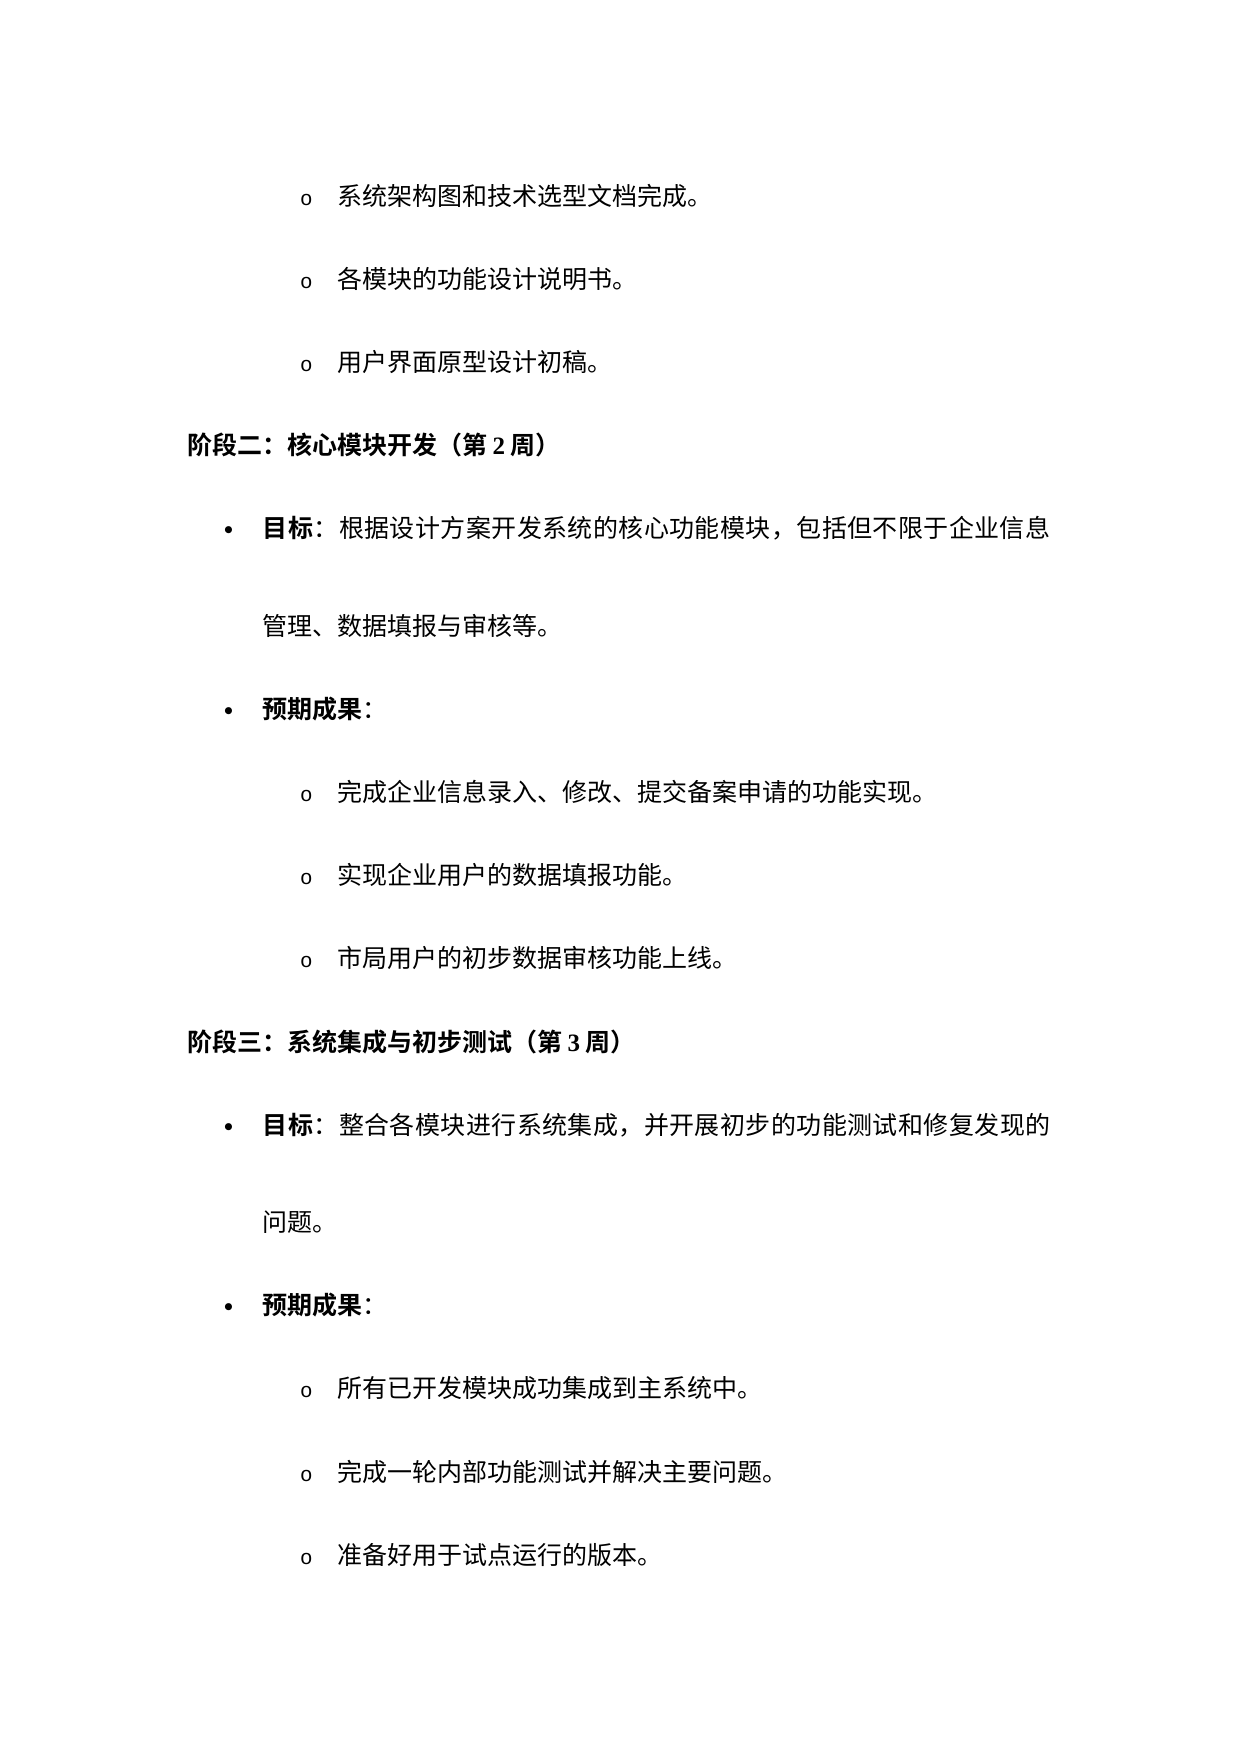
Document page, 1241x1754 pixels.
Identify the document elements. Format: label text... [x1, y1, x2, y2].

list 准备好用于试点运行的版本。 [300, 1521, 1053, 1586]
list 市局用户的初步数据审核功能上线。 [300, 924, 1053, 989]
list 完成企业信息录入、修改、提交备案申请的功能实现。 [300, 758, 1053, 823]
list 用户界面原型设计初稿。 [300, 328, 1053, 393]
list 预期成果： [225, 1271, 1053, 1336]
list 系统架构图和技术选型文档完成。 [300, 162, 1053, 227]
list 各模块的功能设计说明书。 [300, 245, 1053, 310]
list 预期成果： [225, 675, 1053, 740]
list 所有已开发模块成功集成到主系统中。 [300, 1354, 1053, 1419]
text 阶段三：系统集成与初步测试（第3周） [187, 1008, 1053, 1073]
list 目标：根据设计方案开发系统的核心功能模块，包括但不限于企业信息管理、数据填报与审核等。 [225, 494, 1053, 657]
list 实现企业用户的数据填报功能。 [300, 841, 1053, 906]
list 完成一轮内部功能测试并解决主要问题。 [300, 1438, 1053, 1503]
text 阶段二：核心模块开发（第2周） [187, 411, 1053, 476]
list 目标：整合各模块进行系统集成，并开展初步的功能测试和修复发现的问题。 [225, 1091, 1053, 1253]
